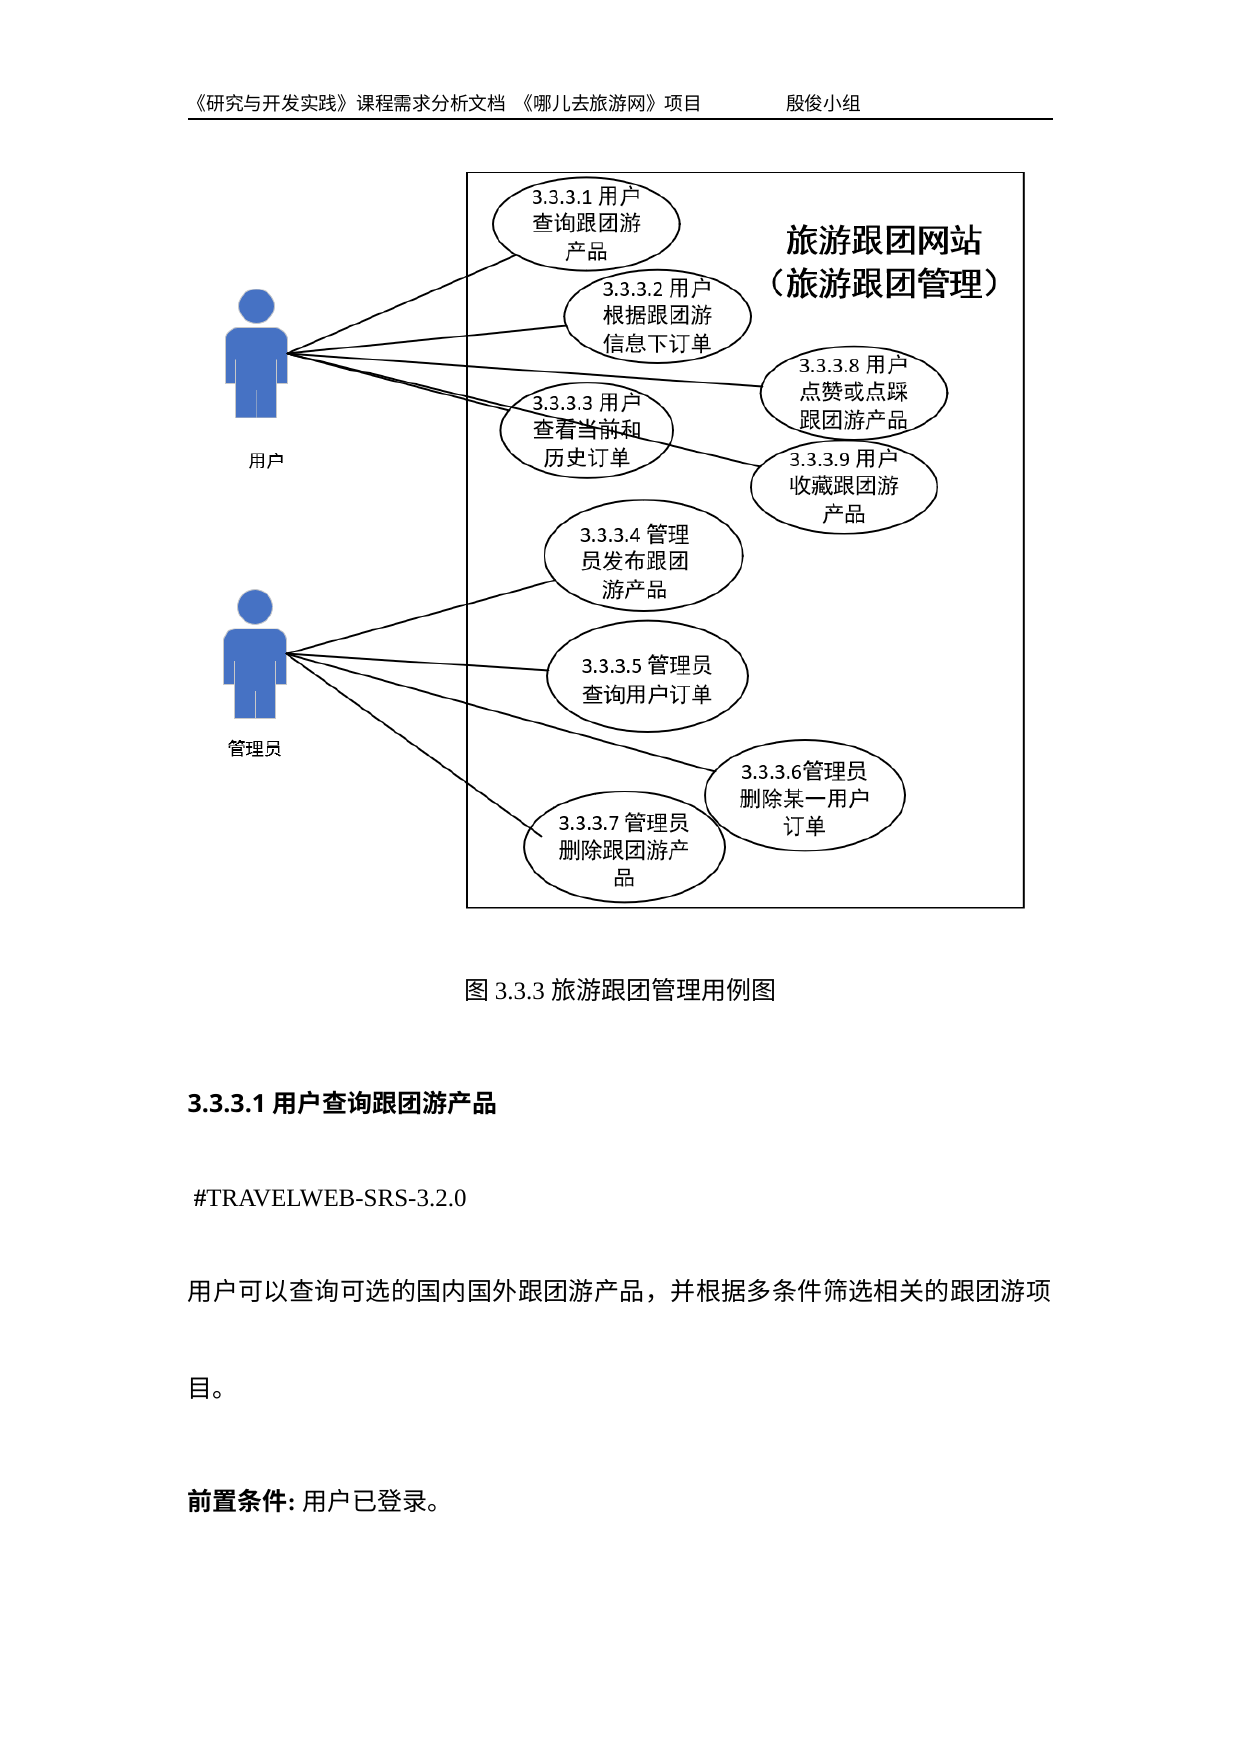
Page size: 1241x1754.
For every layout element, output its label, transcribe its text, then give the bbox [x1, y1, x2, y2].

text 图3.3.3 旅游跟团管理用例图 [187, 956, 1053, 1021]
text 用户可以查询可选的国内国外跟团游产品，并根据多条件筛选相关的跟团游项目。 [187, 1257, 1053, 1419]
subtitle 3.3.3.1 用户查询跟团游产品 [187, 1069, 1053, 1134]
text #TRAVELWEB-SRS-3.2.0 [187, 1181, 1053, 1213]
picture [187, 162, 1053, 932]
text 前置条件: 用户已登录。 [187, 1467, 1053, 1532]
